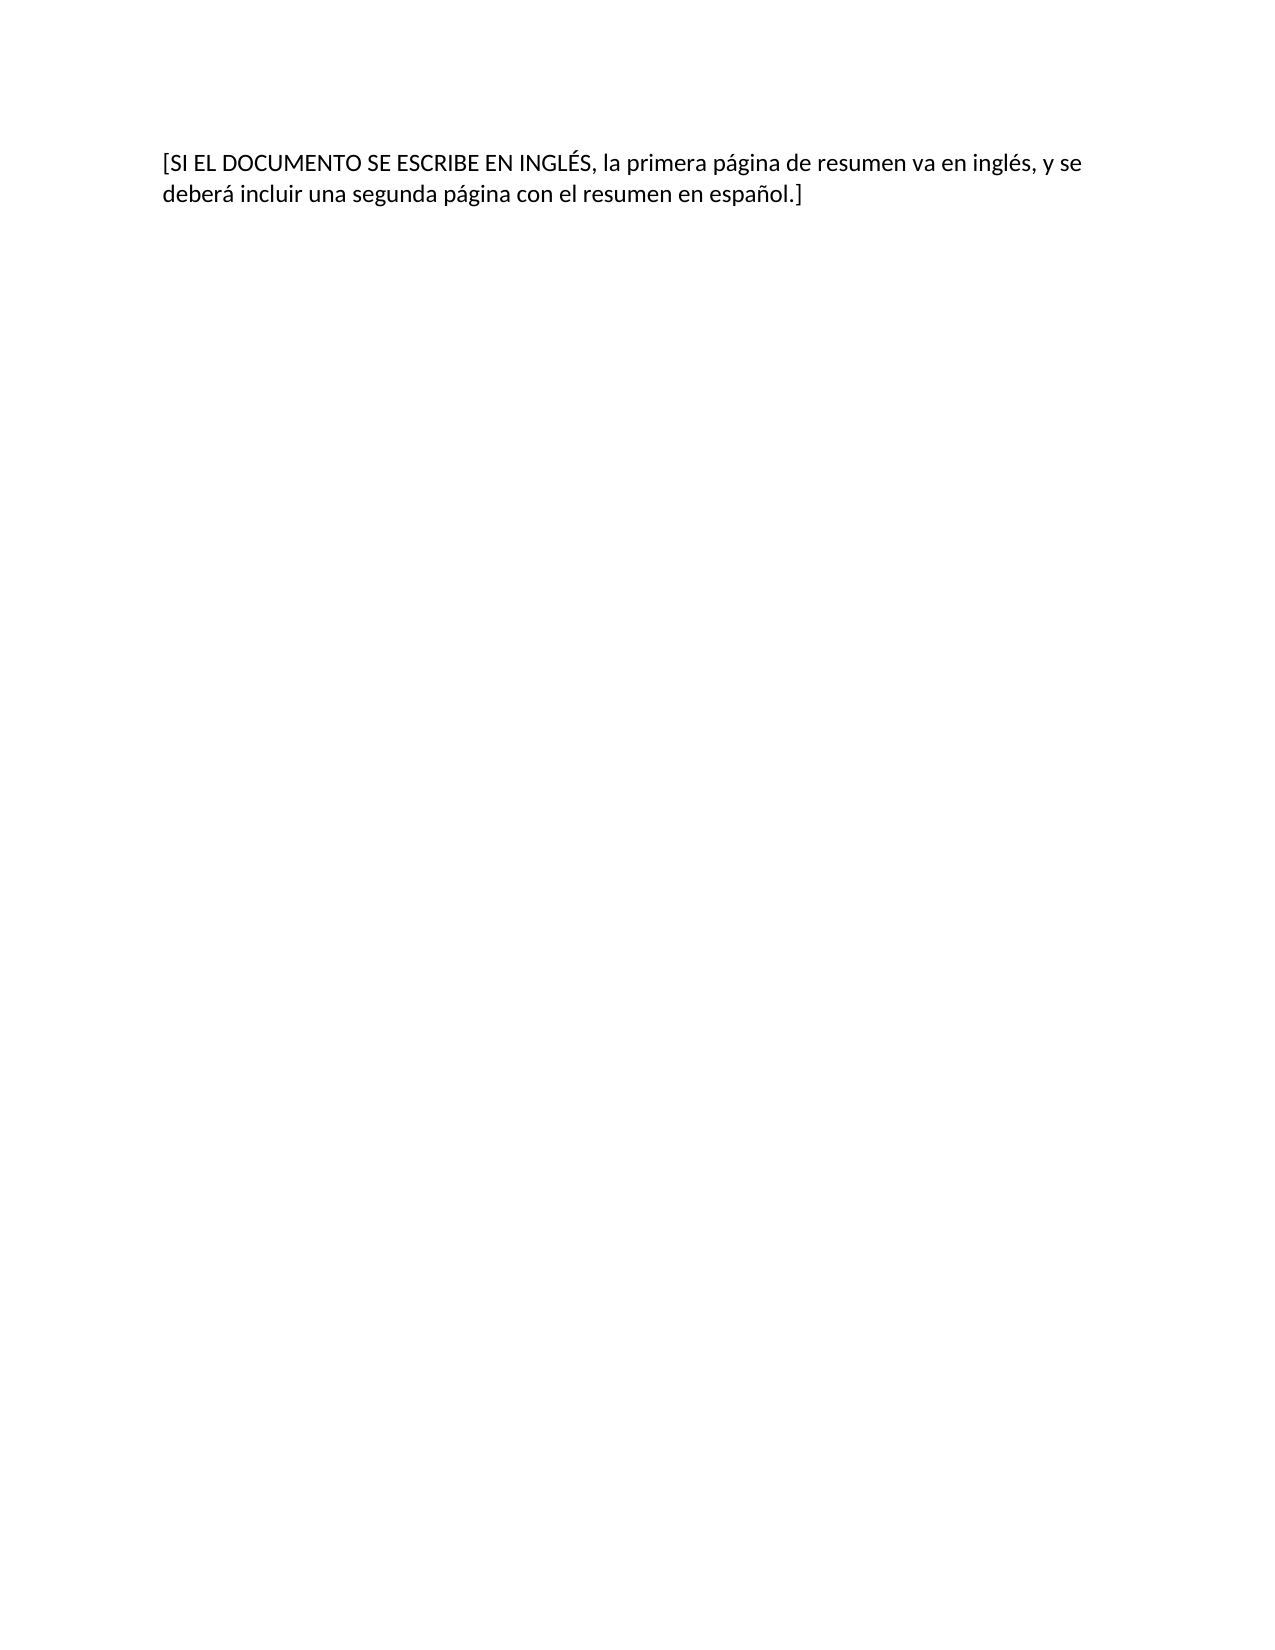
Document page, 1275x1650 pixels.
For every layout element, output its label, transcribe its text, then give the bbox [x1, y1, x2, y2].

text [SI EL DOCUMENTO SE ESCRIBE EN INGLÉS, la primera página de resumen va en inglés, y se deberá incluir una segunda página con el resumen en español.] [162, 148, 1098, 209]
